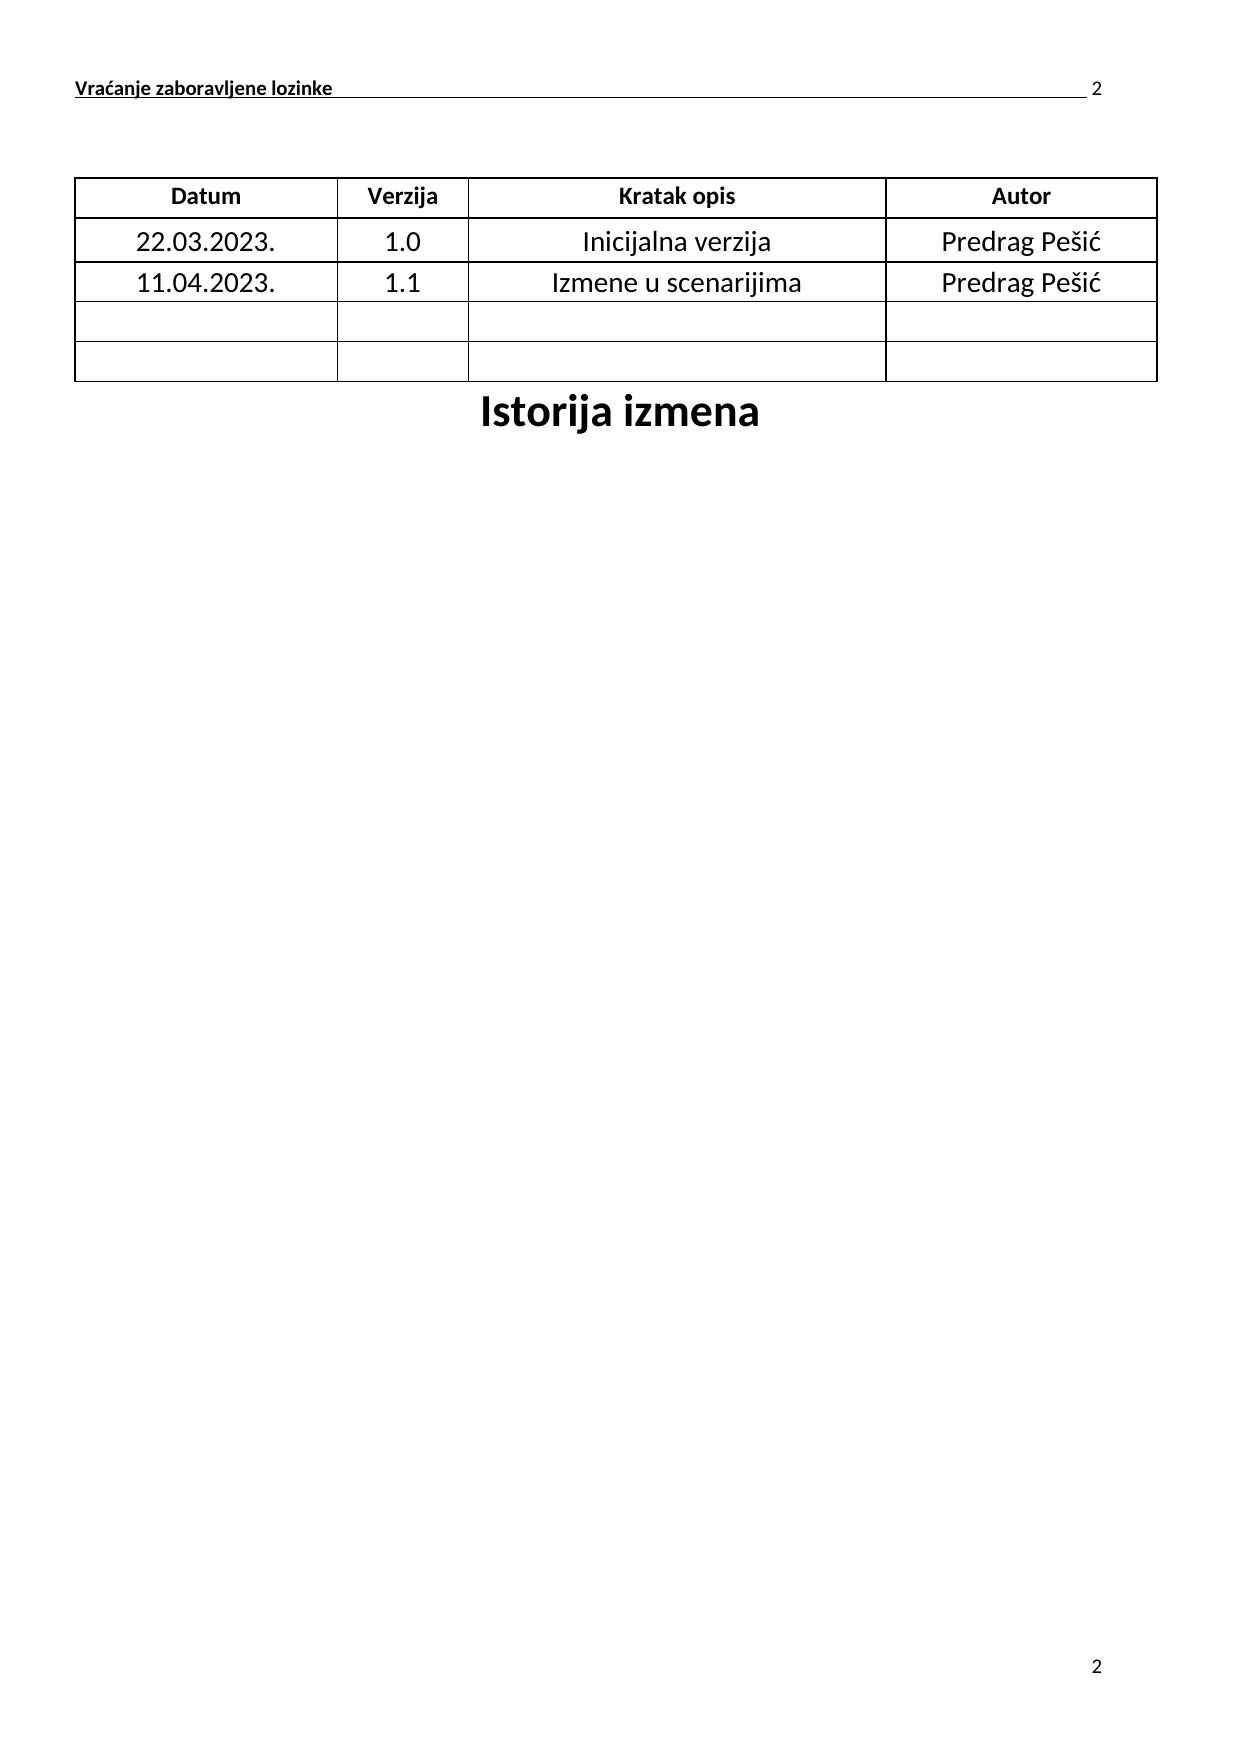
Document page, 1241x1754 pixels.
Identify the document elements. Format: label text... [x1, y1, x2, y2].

table_cell Izmene u scenarijima [469, 263, 885, 301]
table_cell [469, 302, 885, 341]
table_cell [76, 302, 337, 341]
table_cell [338, 342, 468, 381]
table_cell [887, 342, 1156, 381]
table_header Autor [887, 179, 1156, 217]
table_cell Predrag Pešić [887, 219, 1156, 261]
table_cell Predrag Pešić [887, 263, 1156, 301]
table_cell [338, 302, 468, 341]
table_header Verzija [338, 179, 468, 217]
table_header Kratak opis [469, 179, 885, 217]
table_cell [76, 342, 337, 381]
table_cell 1.1 [338, 263, 468, 301]
table_cell Inicijalna verzija [469, 219, 885, 261]
table_cell 11.04.2023. [76, 263, 337, 301]
table_cell 22.03.2023. [76, 219, 337, 261]
table_header Datum [76, 179, 337, 217]
table_cell [887, 302, 1156, 341]
table_cell 1.0 [338, 219, 468, 261]
table_cell [469, 342, 885, 381]
text Istorija izmena [75, 382, 1165, 438]
